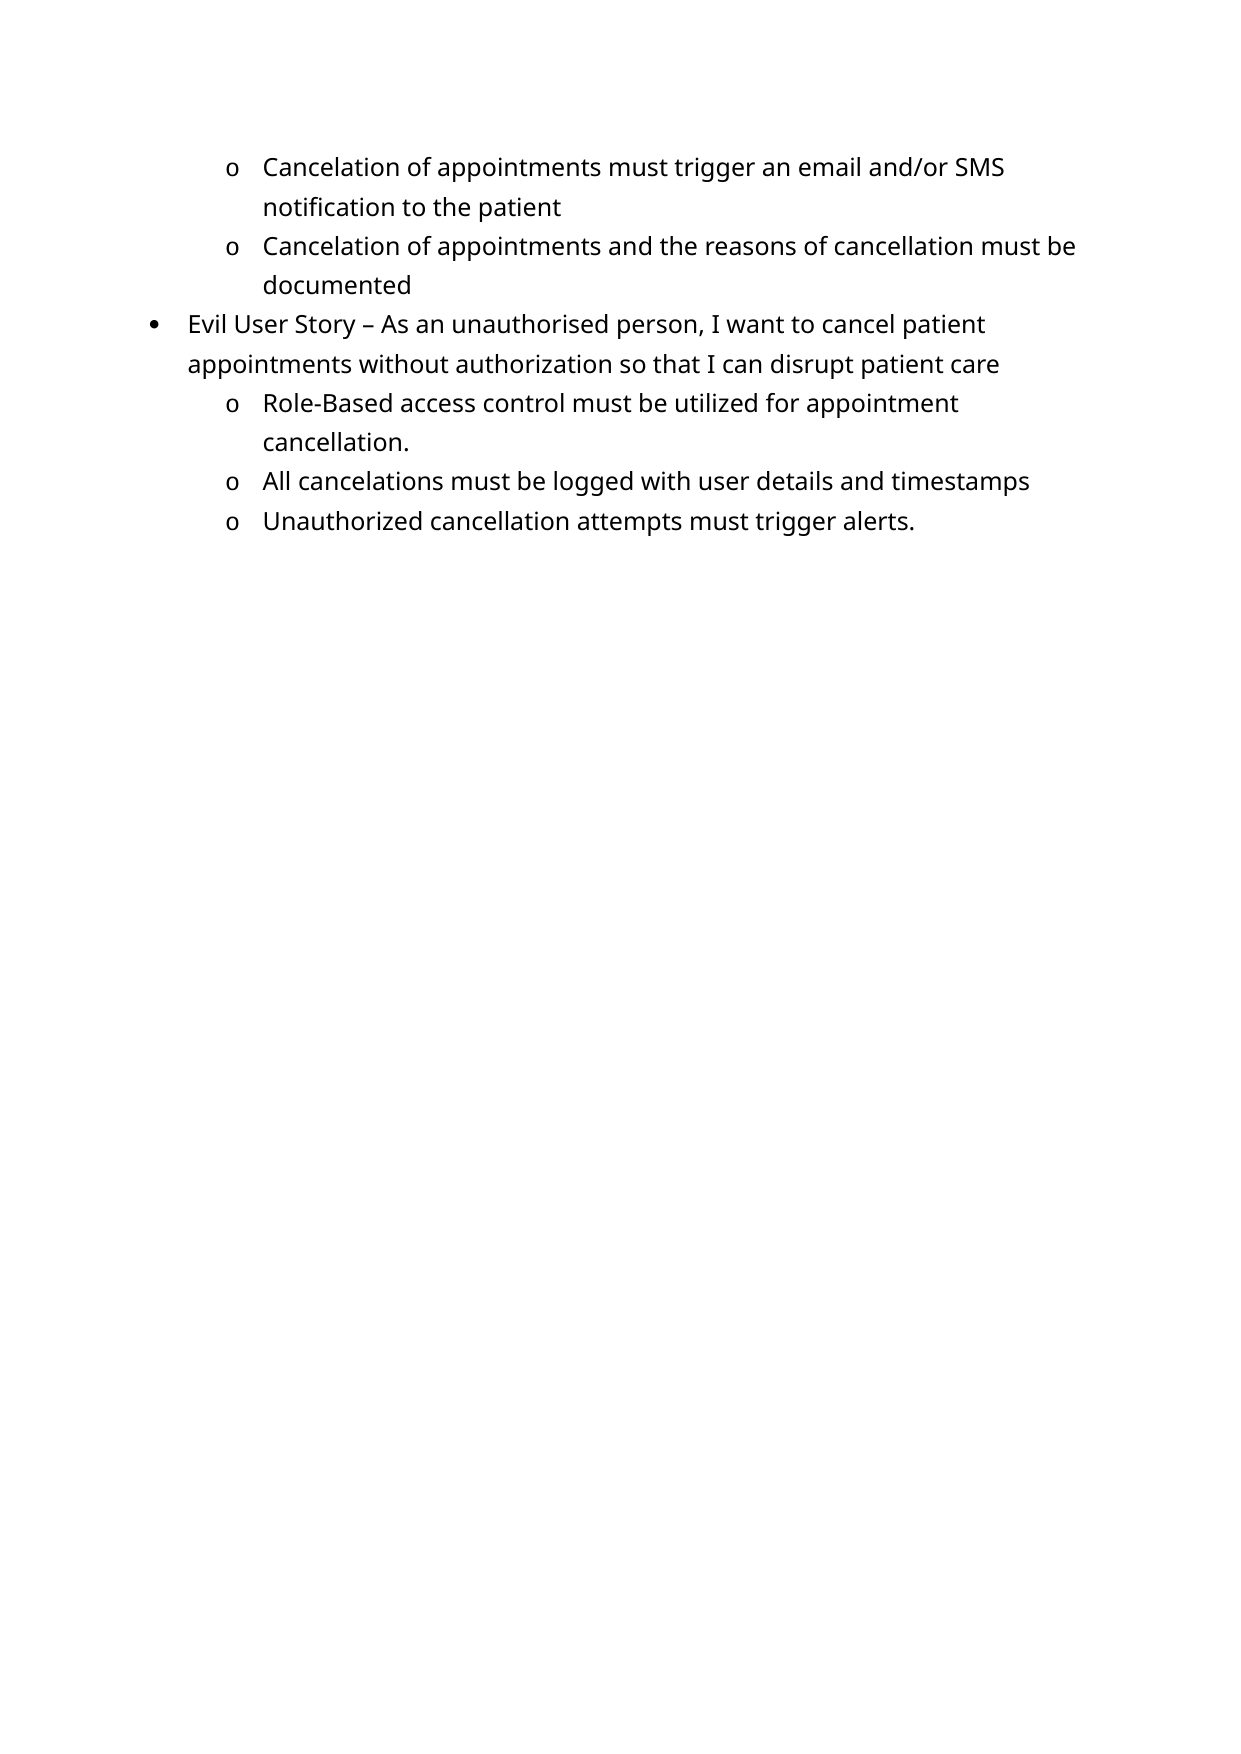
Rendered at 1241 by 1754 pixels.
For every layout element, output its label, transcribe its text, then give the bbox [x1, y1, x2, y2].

list Unauthorized cancellation attempts must trigger alerts. [225, 503, 1090, 538]
list Cancelation of appointments and the reasons of cancellation must be documented [225, 228, 1090, 302]
list Role-Based access control must be utilized for appointment cancellation. [225, 385, 1090, 459]
list Evil User Story – As an unauthorised person, I want to cancel patient appointments without authorization so that I can disrupt patient care [150, 307, 1090, 380]
list Cancelation of appointments must trigger an email and/or SMS notification to the patient [225, 150, 1090, 223]
list All cancelations must be logged with user details and timestamps [225, 464, 1090, 498]
